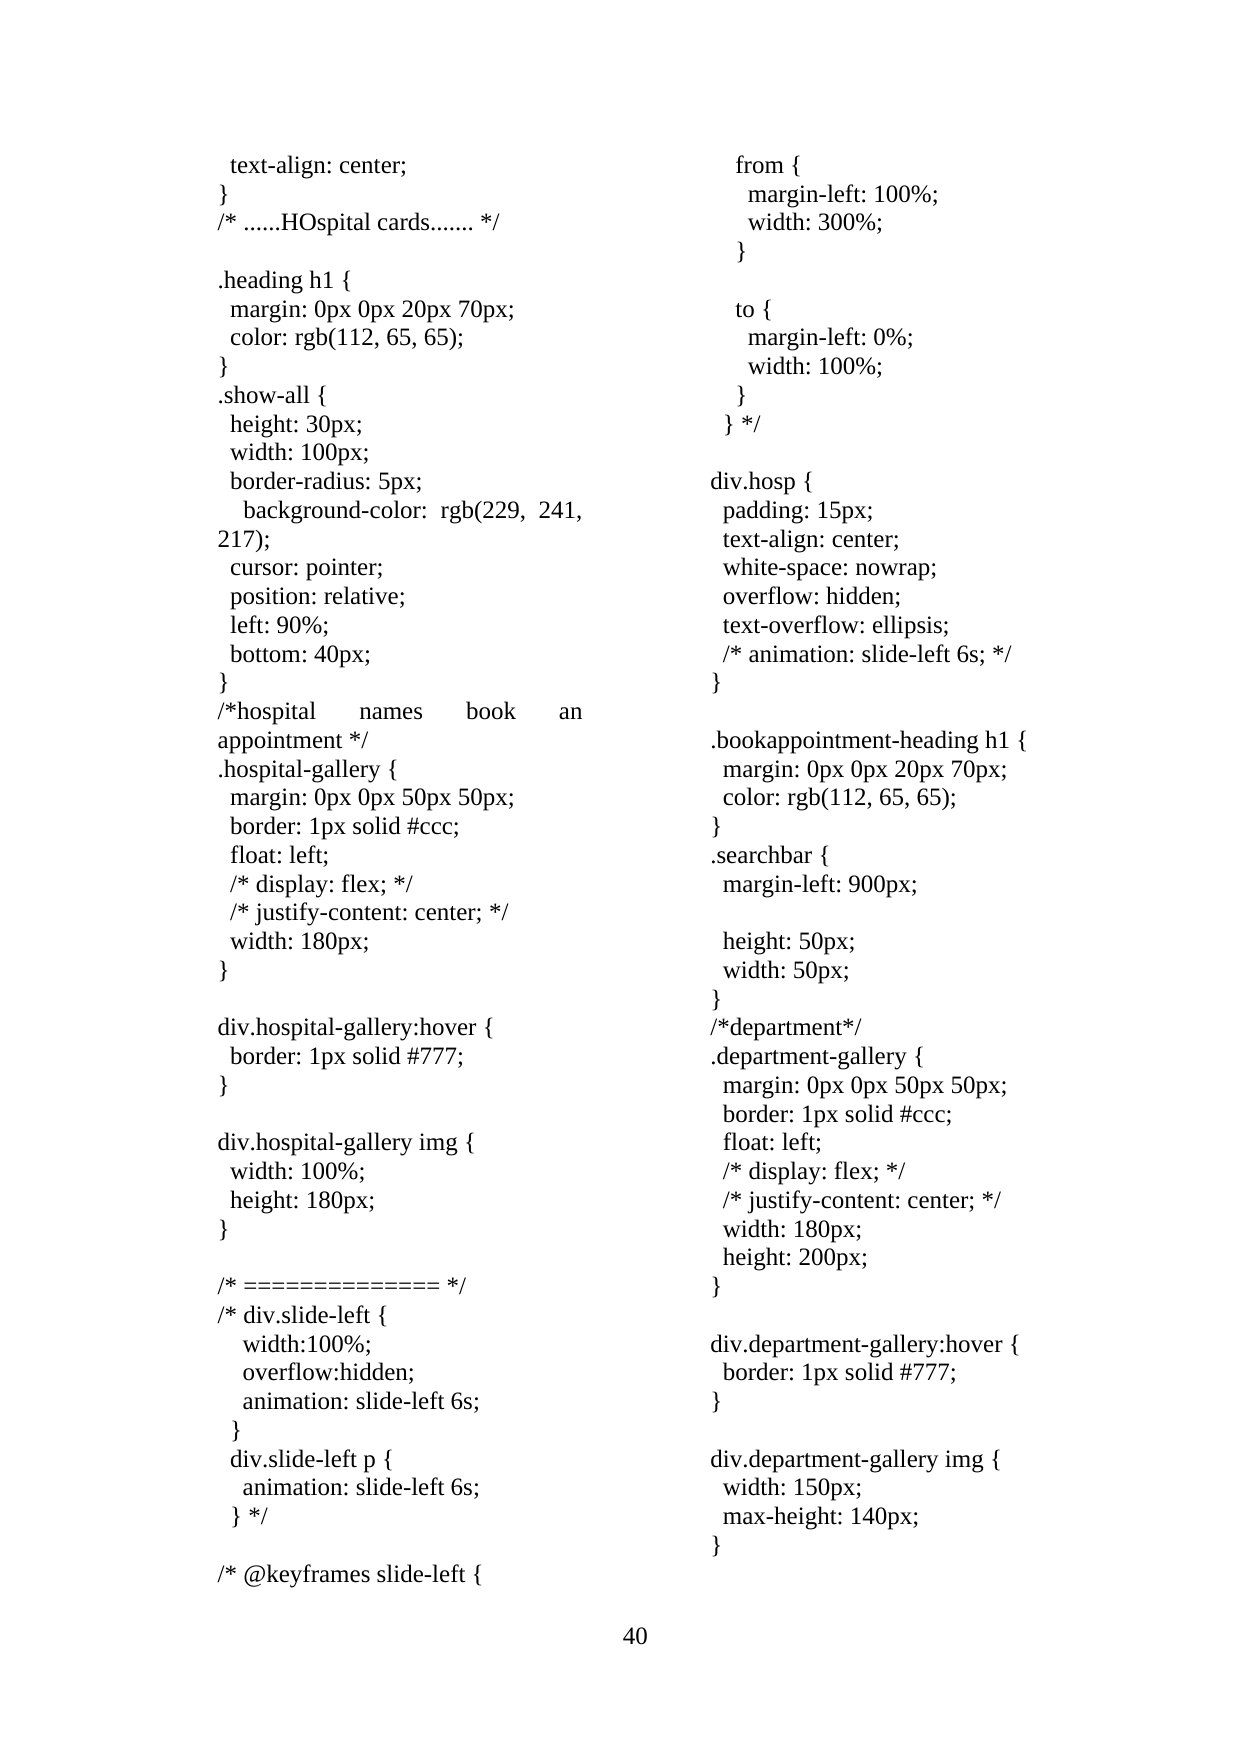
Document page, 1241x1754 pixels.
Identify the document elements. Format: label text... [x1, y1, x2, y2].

list /* ============== */ [217, 1271, 583, 1300]
list } [217, 955, 583, 984]
list /* justify-content: center; */ [217, 897, 583, 926]
list border: 1px solid #ccc; [710, 1099, 1075, 1127]
list overflow:hidden; [217, 1357, 583, 1386]
list div.slide-left p { [217, 1444, 583, 1472]
list float: left; [217, 840, 583, 869]
list overflow: hidden; [710, 581, 1075, 610]
list text-align: center; [217, 150, 583, 179]
list width: 150px; [710, 1472, 1075, 1501]
list cursor: pointer; [217, 552, 583, 581]
list float: left; [710, 1127, 1075, 1156]
list margin: 0px 0px 20px 70px; [217, 294, 583, 322]
list .heading h1 { [217, 265, 583, 294]
list animation: slide-left 6s; [217, 1472, 583, 1501]
list } [710, 984, 1075, 1012]
list } [217, 179, 583, 207]
list bottom: 40px; [217, 639, 583, 667]
list /* @keyframes slide-left { [217, 1559, 583, 1587]
list margin-left: 0%; [710, 322, 1075, 351]
list margin: 0px 0px 20px 70px; [710, 754, 1075, 782]
list height: 180px; [217, 1185, 583, 1214]
list .bookappointment-heading h1 { [710, 725, 1075, 754]
list div.department-gallery:hover { [710, 1329, 1075, 1357]
list } */ [217, 1501, 583, 1530]
list /* justify-content: center; */ [710, 1185, 1075, 1214]
list width: 300%; [710, 207, 1075, 236]
list width: 100px; [217, 437, 583, 466]
list .hospital-gallery { [217, 754, 583, 782]
list .searchbar { [710, 840, 1075, 869]
list height: 50px; [710, 926, 1075, 955]
list margin-left: 100%; [710, 179, 1075, 207]
list /* div.slide-left { [217, 1300, 583, 1329]
list text-align: center; [710, 524, 1075, 552]
list max-height: 140px; [710, 1501, 1075, 1530]
list div.department-gallery img { [710, 1444, 1075, 1472]
list } [710, 811, 1075, 840]
list border: 1px solid #ccc; [217, 811, 583, 840]
list div.hospital-gallery img { [217, 1127, 583, 1156]
list } [710, 1386, 1075, 1415]
list height: 30px; [217, 409, 583, 437]
list margin: 0px 0px 50px 50px; [710, 1070, 1075, 1099]
list } [217, 1070, 583, 1099]
list /* animation: slide-left 6s; */ [710, 639, 1075, 667]
list } [710, 380, 1075, 409]
list /*department*/ [710, 1012, 1075, 1041]
list } [217, 1415, 583, 1444]
list to { [710, 294, 1075, 322]
list width: 180px; [710, 1214, 1075, 1242]
list left: 90%; [217, 610, 583, 639]
list width: 180px; [217, 926, 583, 955]
list /*hospital names book an appointment */ [217, 696, 583, 754]
list /* display: flex; */ [217, 869, 583, 897]
list } [217, 667, 583, 696]
list color: rgb(112, 65, 65); [710, 782, 1075, 811]
list } [710, 1271, 1075, 1300]
list /* display: flex; */ [710, 1156, 1075, 1185]
list } [710, 667, 1075, 696]
list div.hospital-gallery:hover { [217, 1012, 583, 1041]
list .department-gallery { [710, 1041, 1075, 1070]
list } [217, 351, 583, 380]
list width: 100%; [217, 1156, 583, 1185]
list .show-all { [217, 380, 583, 409]
list div.hosp { [710, 466, 1075, 495]
list color: rgb(112, 65, 65); [217, 322, 583, 351]
list /* ......HOspital cards....... */ [217, 207, 583, 236]
list background-color: rgb(229, 241, 217); [217, 495, 583, 552]
list border-radius: 5px; [217, 466, 583, 495]
list border: 1px solid #777; [217, 1041, 583, 1070]
list margin-left: 900px; [710, 869, 1075, 897]
list } [217, 1214, 583, 1242]
list } [710, 236, 1075, 265]
list width: 50px; [710, 955, 1075, 984]
list text-overflow: ellipsis; [710, 610, 1075, 639]
list padding: 15px; [710, 495, 1075, 524]
list border: 1px solid #777; [710, 1357, 1075, 1386]
list width:100%; [217, 1329, 583, 1357]
list margin: 0px 0px 50px 50px; [217, 782, 583, 811]
list height: 200px; [710, 1242, 1075, 1271]
list } [710, 1530, 1075, 1559]
list width: 100%; [710, 351, 1075, 380]
list from { [710, 150, 1075, 179]
list position: relative; [217, 581, 583, 610]
list white-space: nowrap; [710, 552, 1075, 581]
list } */ [710, 409, 1075, 437]
list animation: slide-left 6s; [217, 1386, 583, 1415]
